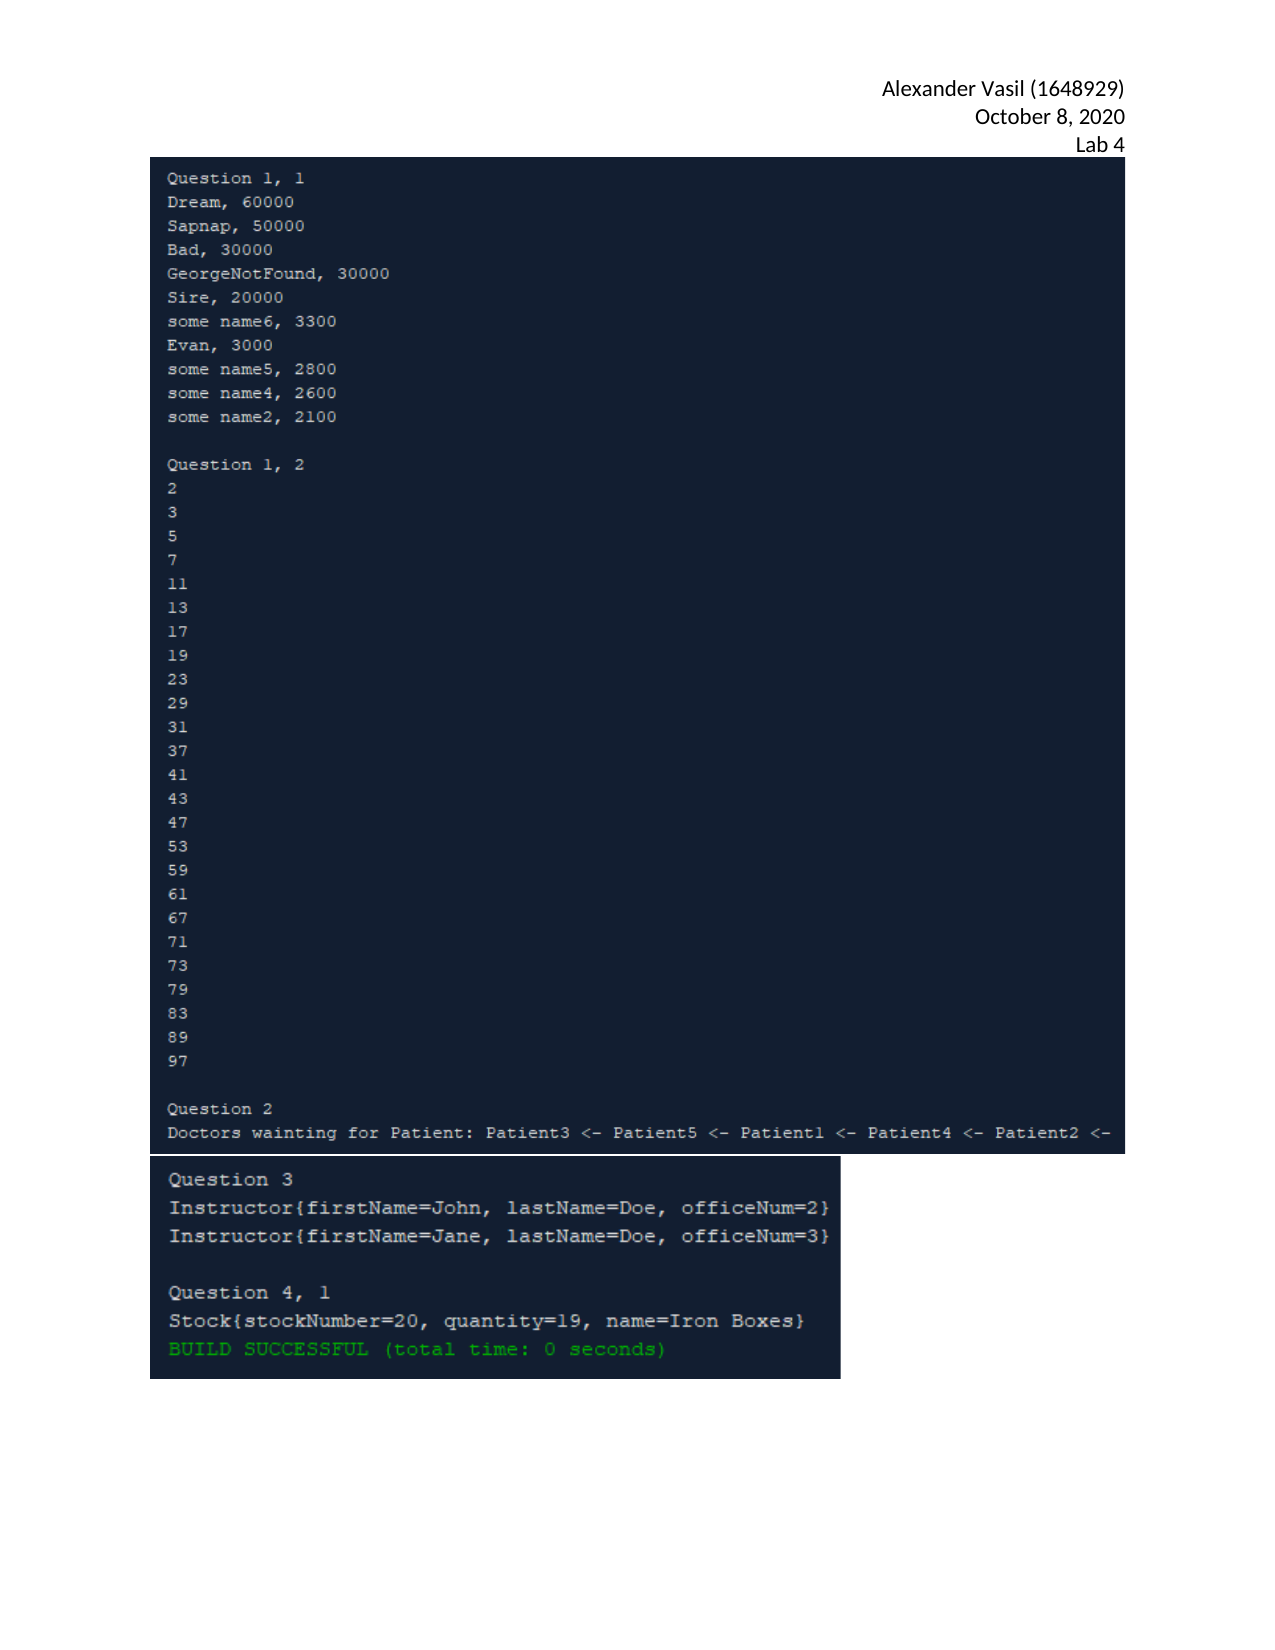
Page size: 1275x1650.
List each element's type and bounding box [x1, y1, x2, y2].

picture [150, 1156, 841, 1379]
picture [150, 157, 1125, 1154]
